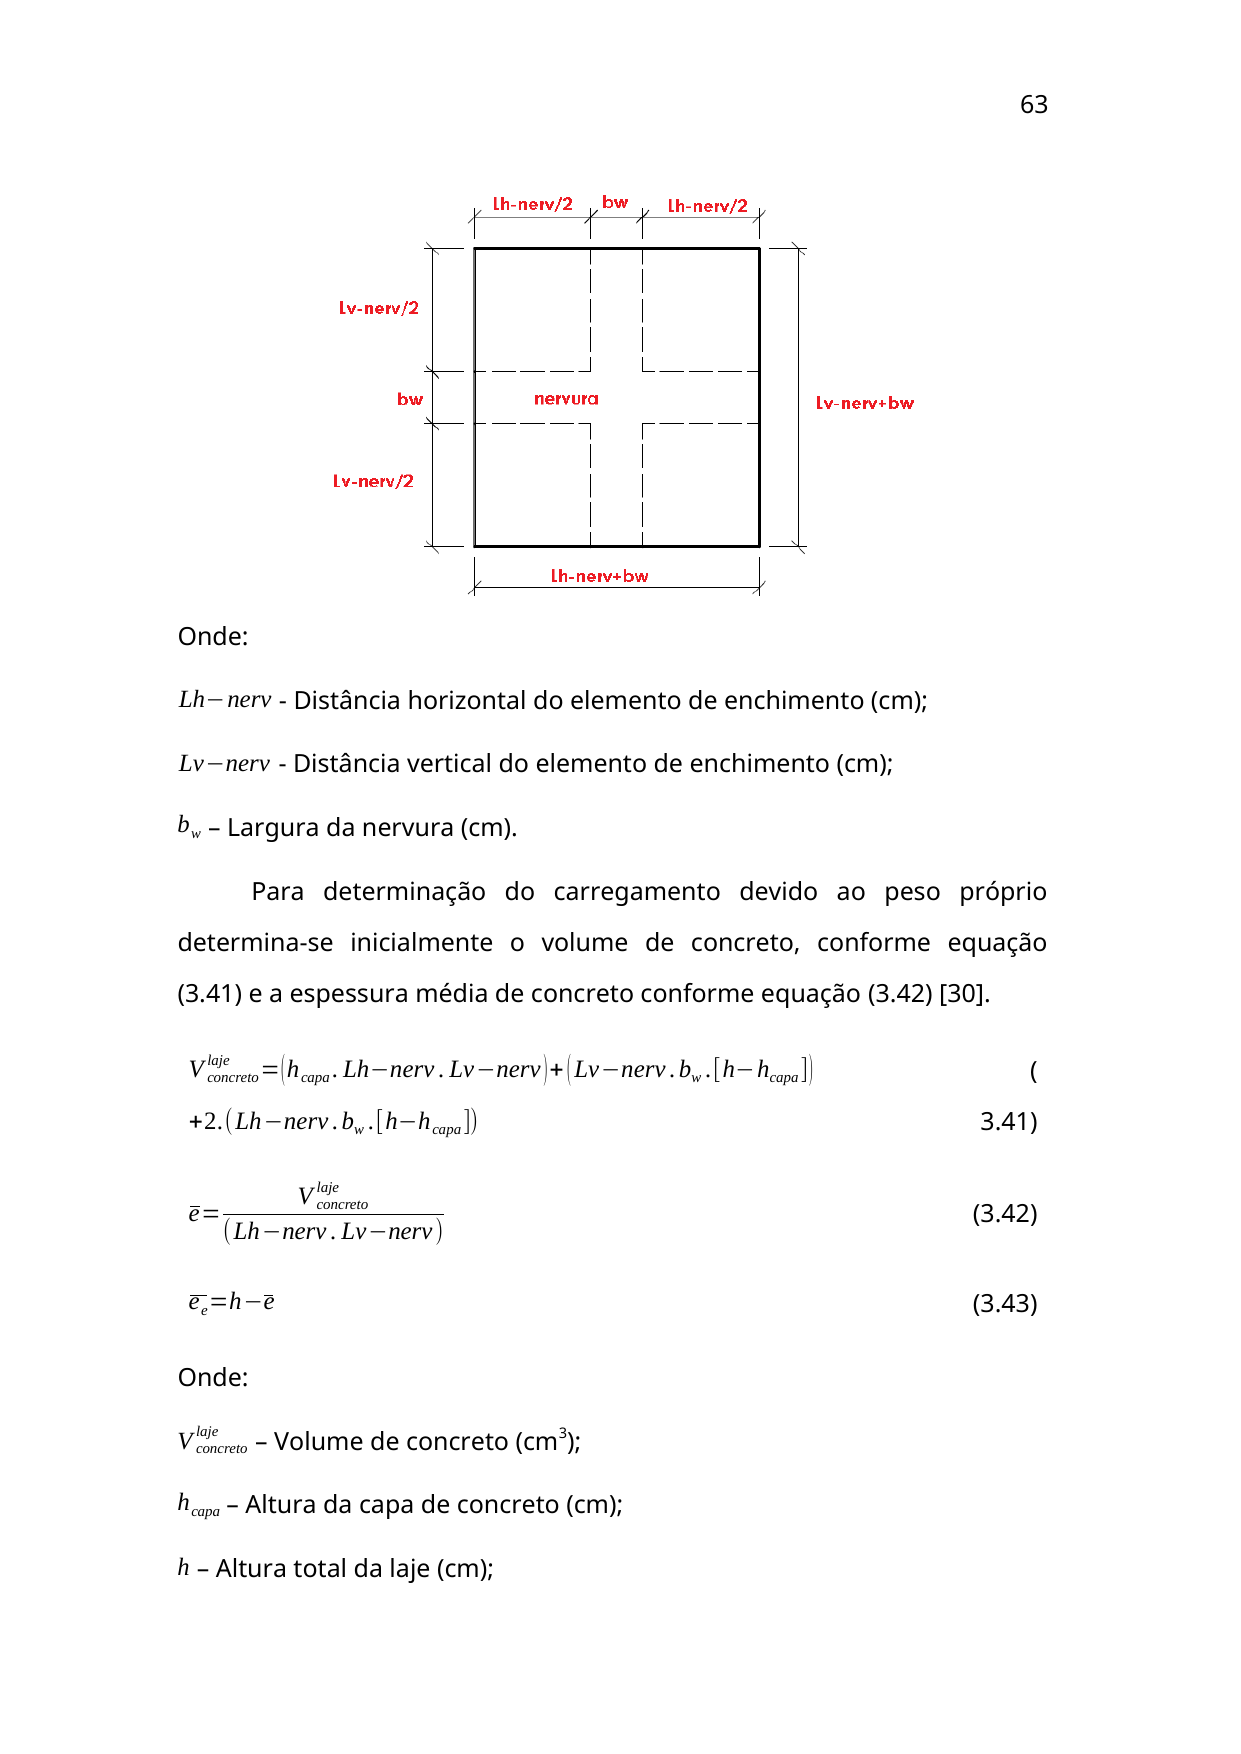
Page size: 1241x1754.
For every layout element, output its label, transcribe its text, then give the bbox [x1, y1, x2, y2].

text - Distância vertical do elemento de enchimento (cm); [177, 746, 1048, 780]
table_cell [177, 1274, 861, 1347]
picture [299, 183, 927, 603]
text Onde: [177, 1359, 1048, 1393]
text – Largura da nervura (cm). [177, 809, 1048, 844]
table_cell [177, 1166, 861, 1273]
text – Altura total da laje (cm); [177, 1551, 1048, 1585]
text – Volume de concreto (cm3); [177, 1423, 1048, 1458]
table_header (3.41) [962, 1039, 1048, 1166]
text Para determinação do carregamento devido ao peso próprio determina-se inicialmente o volume de concreto, conforme equação (3.41) e a espessura média de concreto conforme equação (3.42) [30]. [177, 873, 1048, 1009]
table_cell (3.42) [861, 1166, 1048, 1273]
text Onde: [177, 619, 1048, 653]
table_cell (3.43) [861, 1274, 1048, 1347]
table_header [177, 1039, 962, 1166]
text – Altura da capa de concreto (cm); [177, 1487, 1048, 1521]
text - Distância horizontal do elemento de enchimento (cm); [177, 682, 1048, 717]
table_cell [177, 179, 1048, 606]
